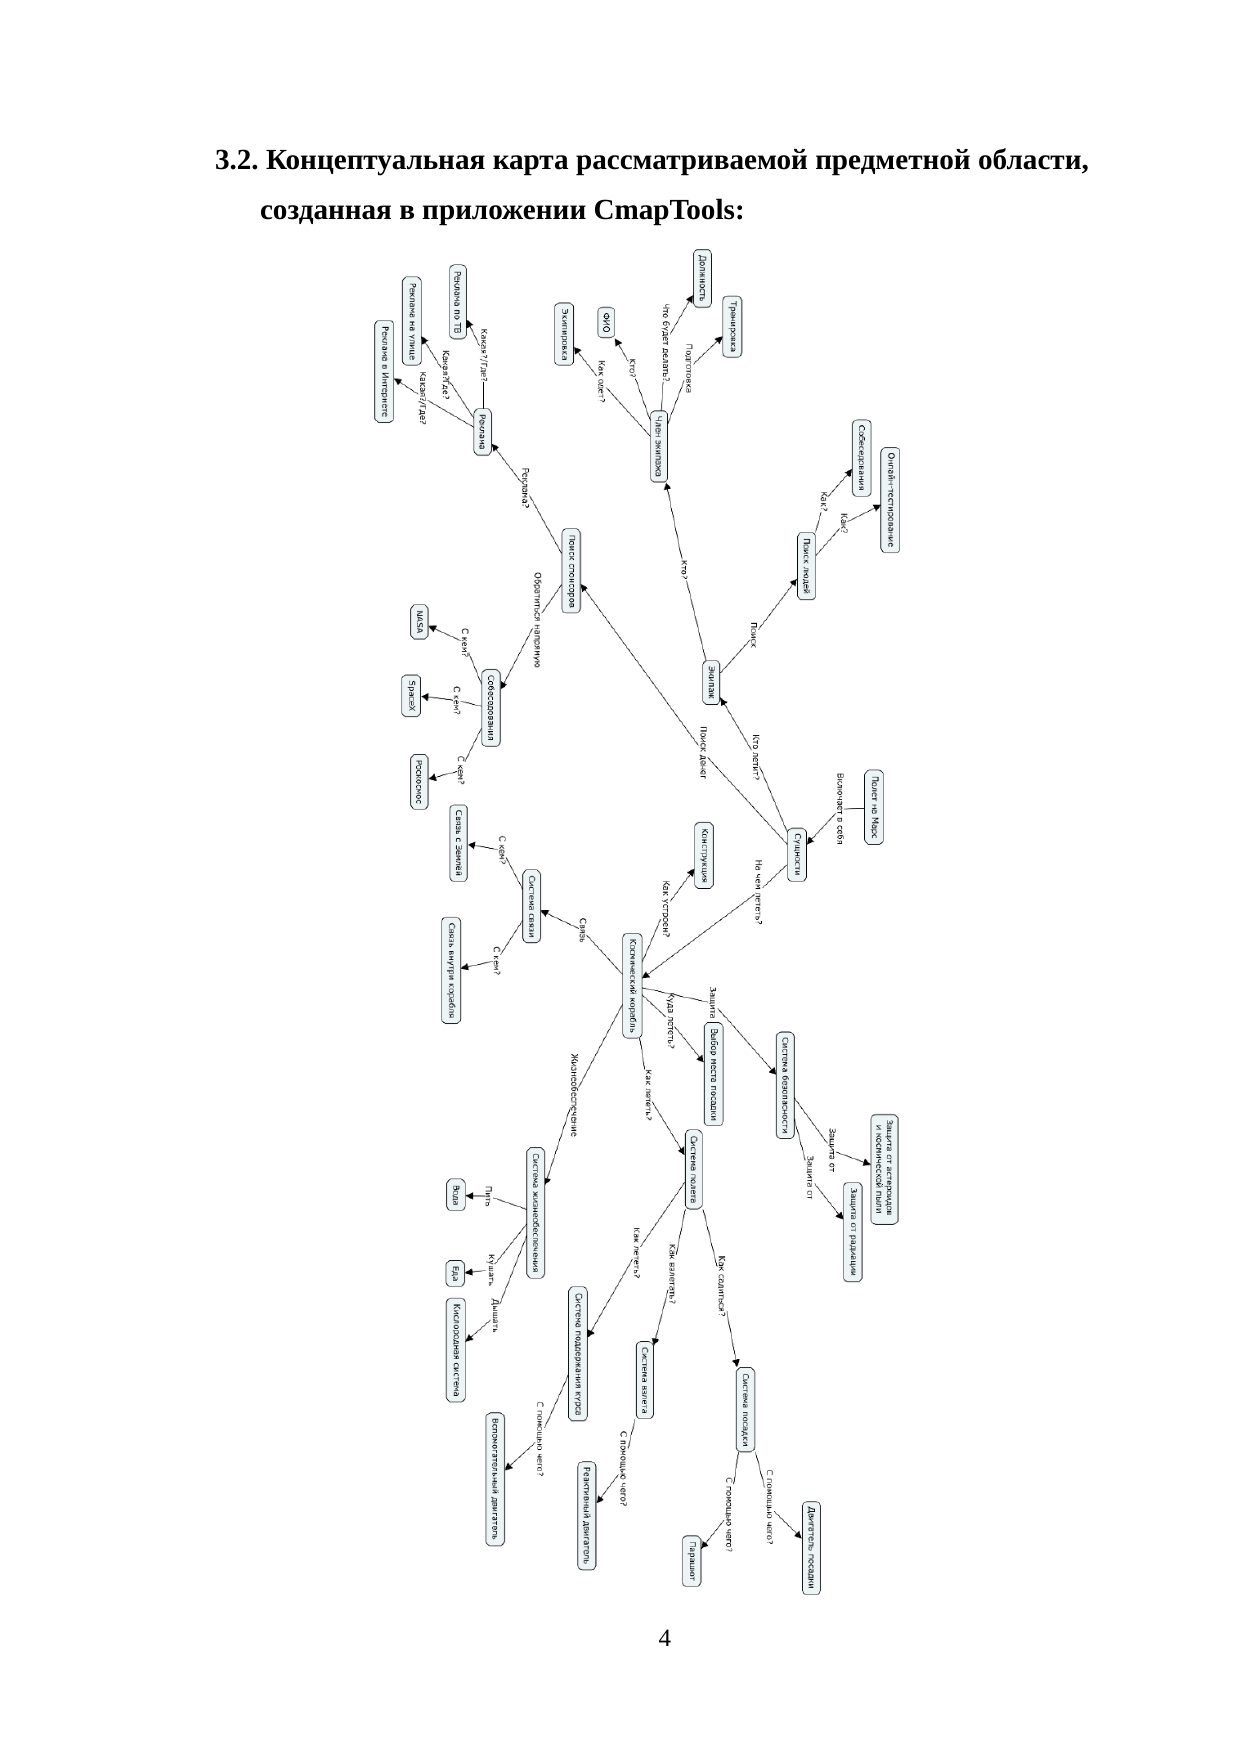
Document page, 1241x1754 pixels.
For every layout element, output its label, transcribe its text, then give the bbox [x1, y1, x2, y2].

subtitle Концептуальная карта рассматриваемой предметной области, созданная в приложении CmapTools: [215, 142, 1152, 226]
picture [374, 250, 900, 1594]
